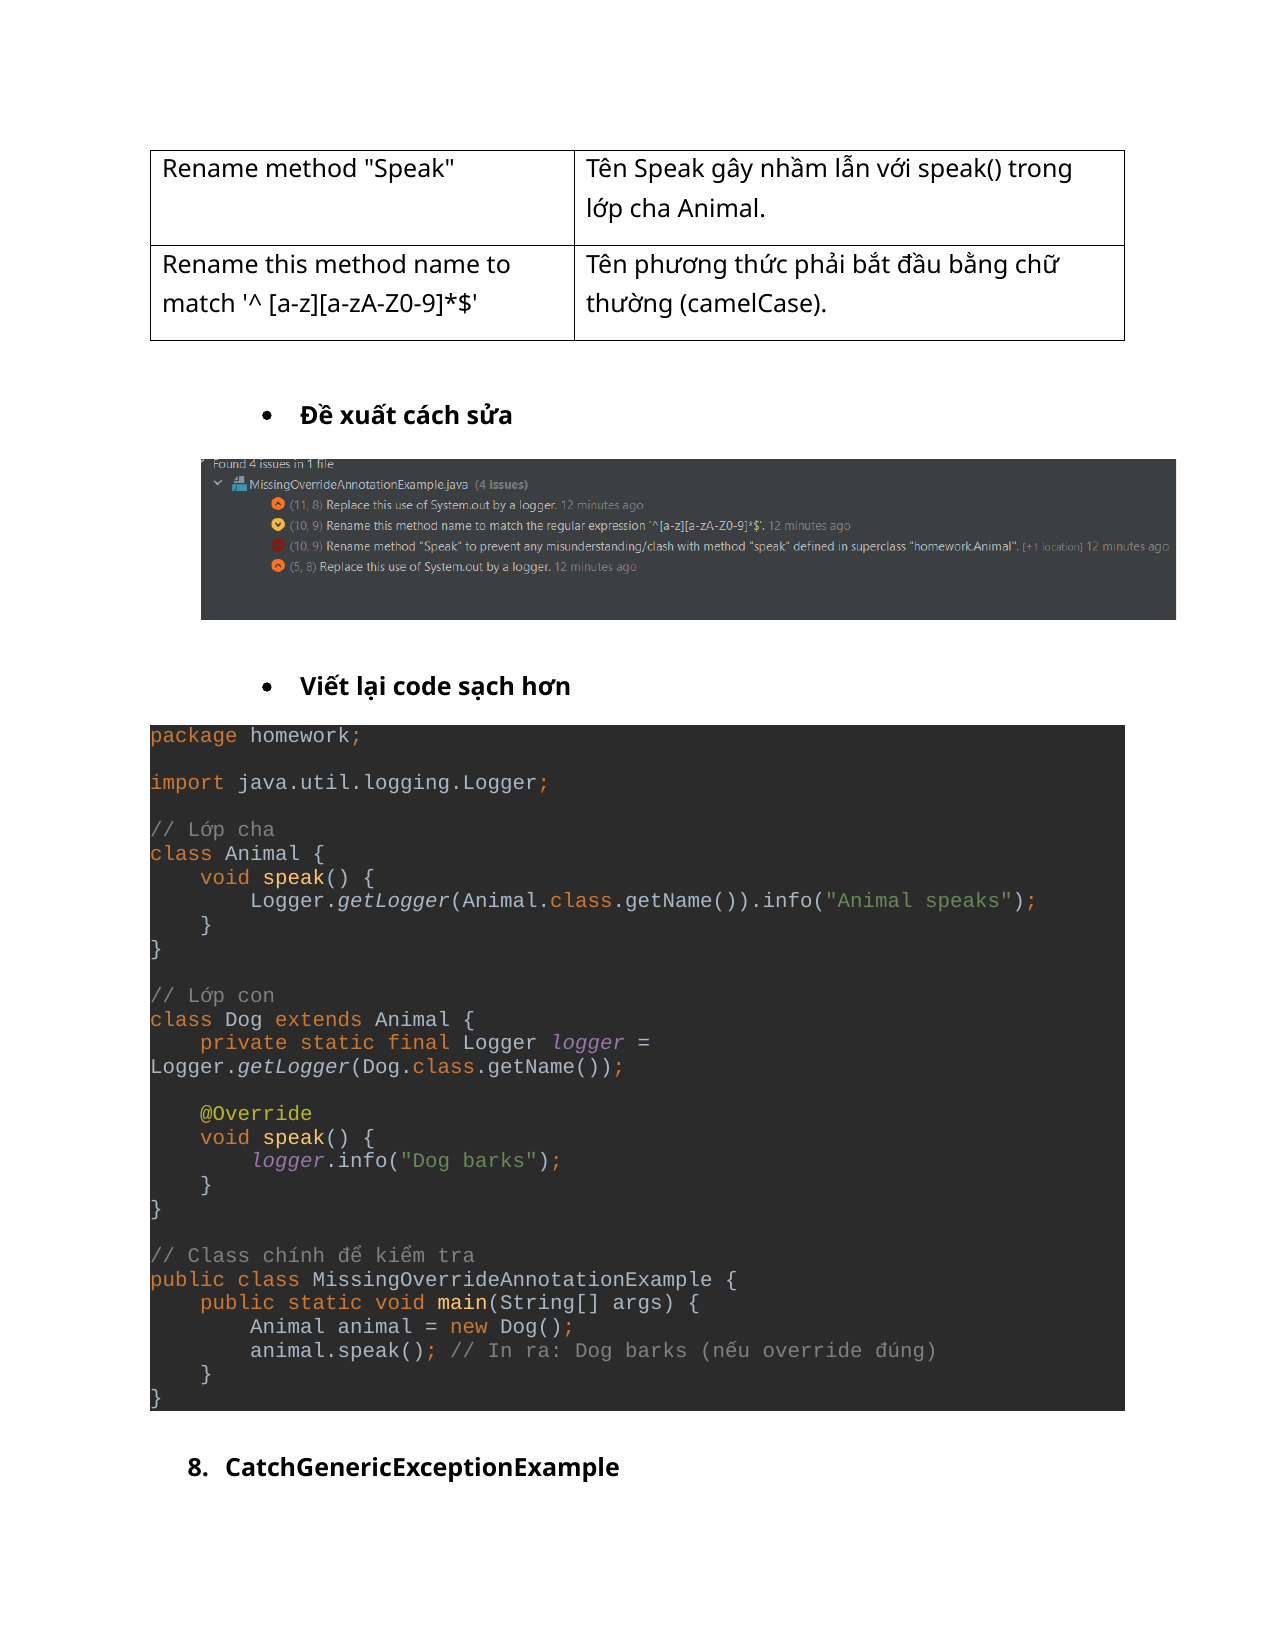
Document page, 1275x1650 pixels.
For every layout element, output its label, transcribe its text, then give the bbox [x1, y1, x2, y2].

list Đề xuất cách sửa [262, 397, 1125, 431]
list CatchGenericExceptionExample [187, 1450, 1125, 1484]
table_cell Tên phương thức phải bắt đầu bằng chữ thường (camelCase). [575, 246, 1124, 340]
table_cell Rename this method name to match '^ [a-z][a-zA-Z0-9]*$' [151, 246, 574, 340]
text package homework; import java.util.logging.Logger; // Lớp cha class Animal { void speak() { Logger.getLogger(Animal.class.getName()).info("Animal speaks"); } } // Lớp con class Dog extends Animal { private static final Logger logger = Logger.getLogger(Dog.class.getName()); @Override void speak() { logger.info("Dog barks"); } } // Class chính để kiểm tra public class MissingOverrideAnnotationExample { public static void main(String[] args) { Animal animal = new Dog(); animal.speak(); // In ra: Dog barks (nếu override đúng) } } [150, 725, 1125, 1411]
table_cell Rename method "Speak" [151, 151, 574, 245]
picture [201, 459, 1177, 620]
list Viết lại code sạch hơn [262, 669, 1125, 703]
table_cell Tên Speak gây nhầm lẫn với speak() trong lớp cha Animal. [575, 151, 1124, 245]
